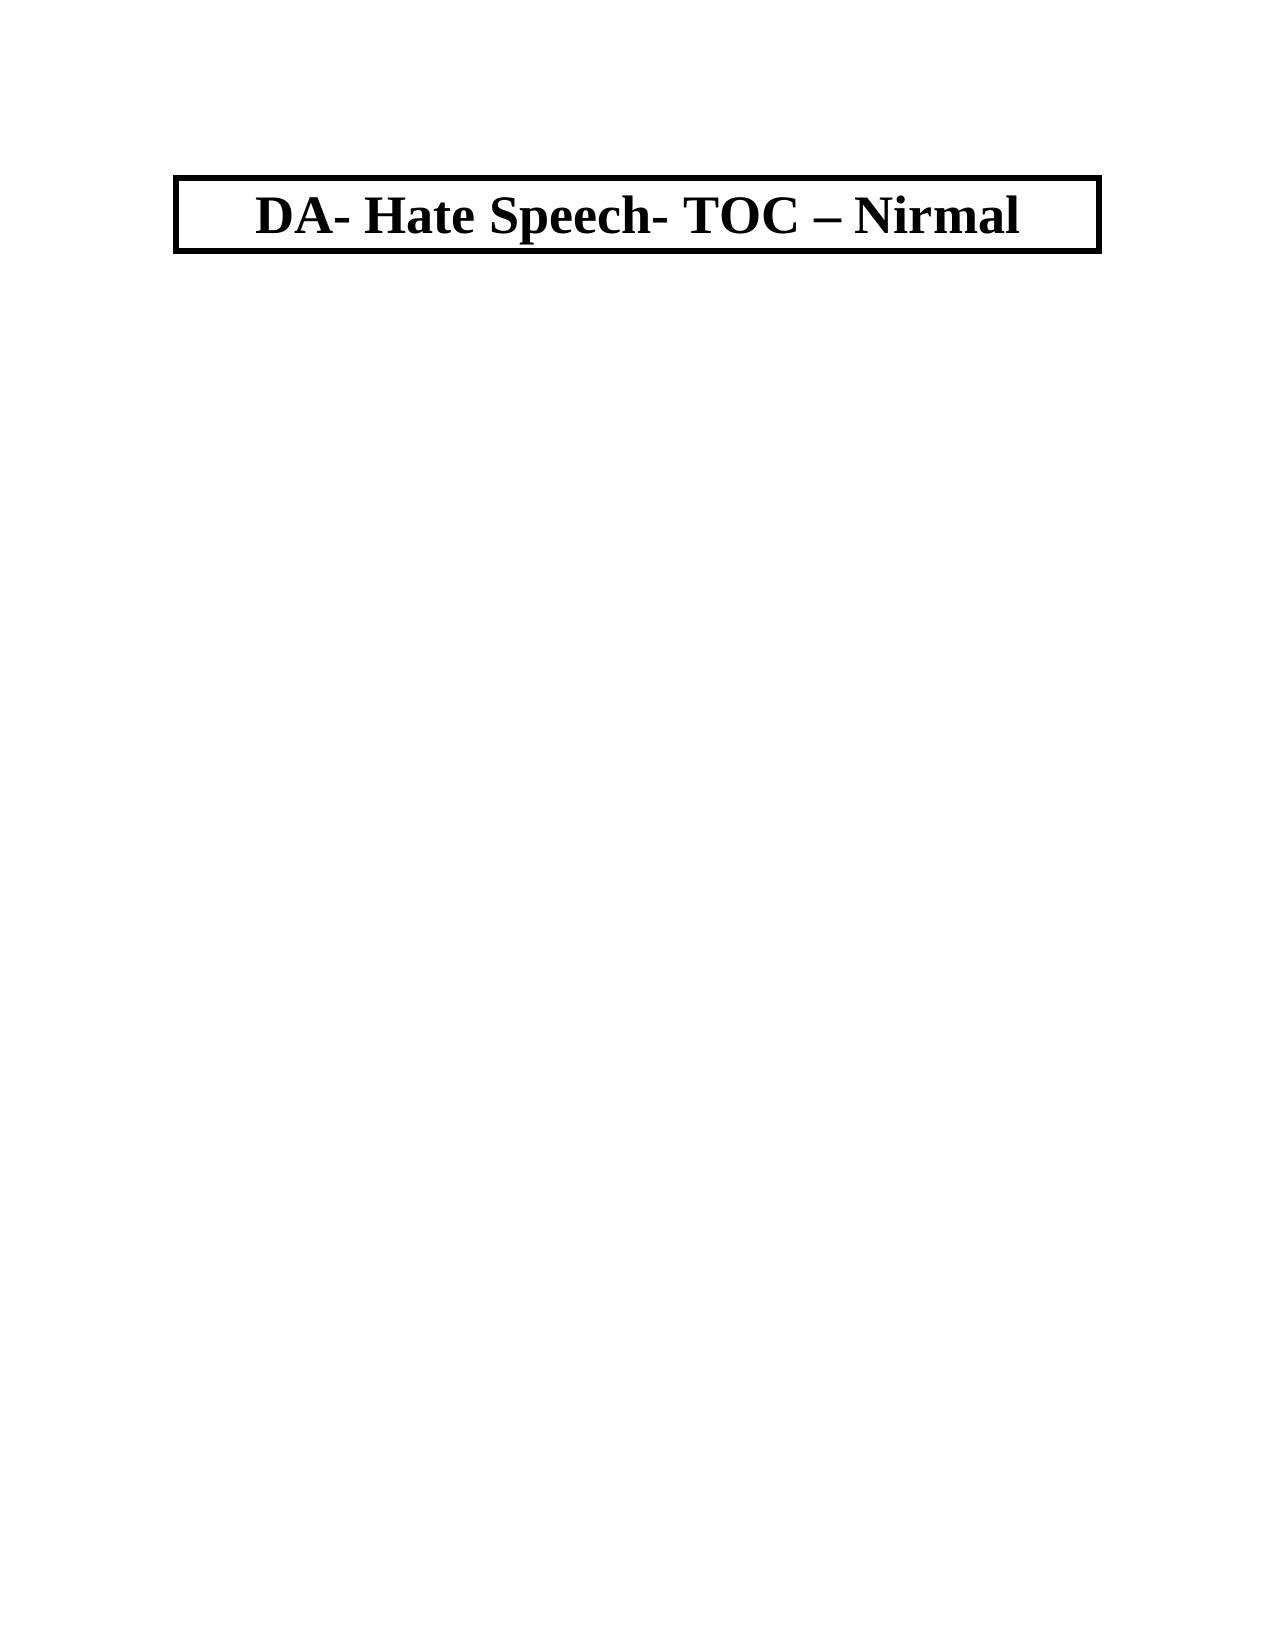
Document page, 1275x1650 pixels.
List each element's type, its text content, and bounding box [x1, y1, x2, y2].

subtitle DA- Hate Speech- TOC – Nirmal [179, 181, 1096, 248]
